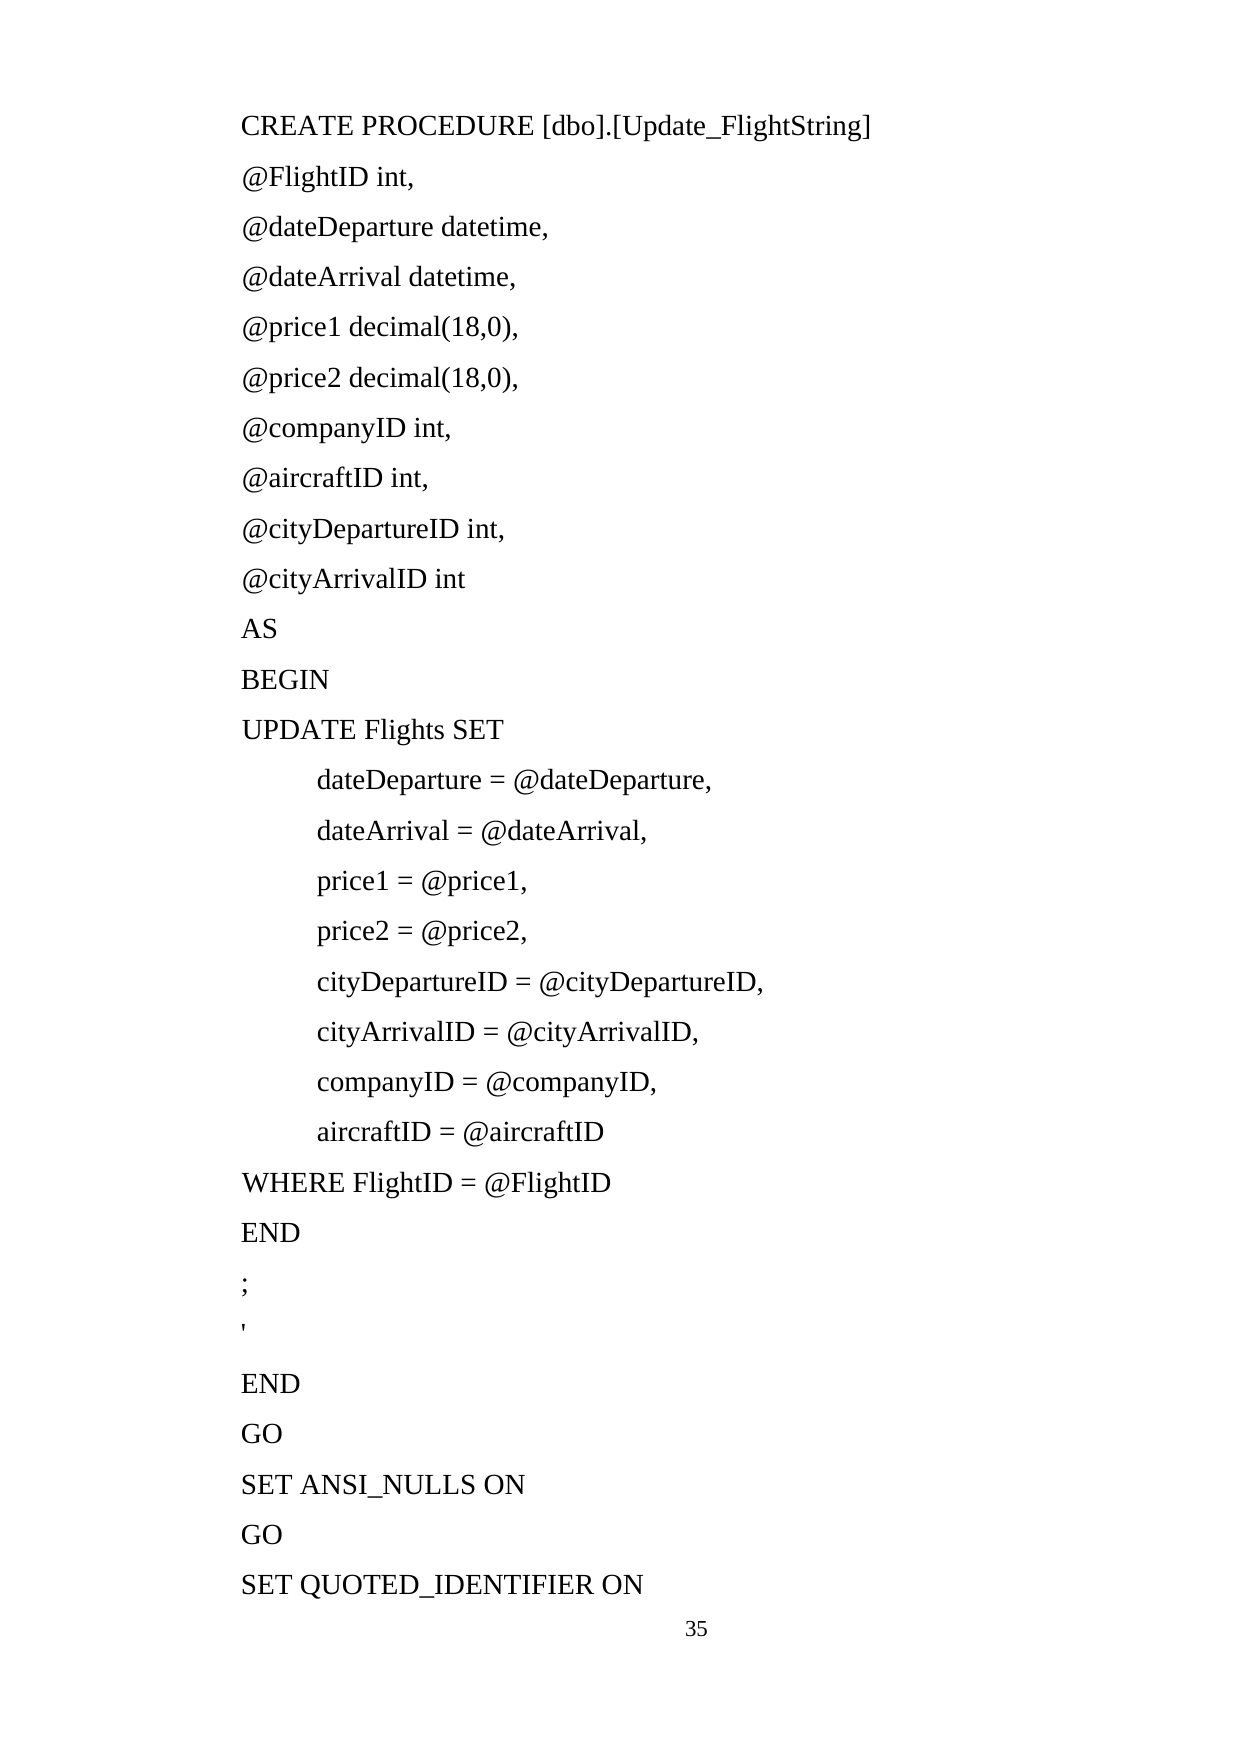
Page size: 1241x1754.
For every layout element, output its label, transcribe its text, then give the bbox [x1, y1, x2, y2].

text END [167, 1215, 1226, 1249]
text AS [167, 611, 1226, 645]
text ' [167, 1316, 1226, 1349]
text dateDeparture = @dateDeparture, [167, 762, 1226, 796]
text BEGIN [167, 662, 1226, 695]
text @price1 decimal(18,0), [167, 309, 1226, 343]
text aircraftID = @aircraftID [167, 1114, 1226, 1148]
text GO [167, 1517, 1226, 1551]
text dateArrival = @dateArrival, [167, 813, 1226, 846]
text END [167, 1366, 1226, 1400]
text cityArrivalID = @cityArrivalID, [167, 1014, 1226, 1047]
text @dateArrival datetime, [167, 259, 1226, 293]
text GO [167, 1416, 1226, 1450]
text cityDepartureID = @cityDepartureID, [167, 964, 1226, 997]
text WHERE FlightID = @FlightID [167, 1165, 1226, 1198]
text price1 = @price1, [167, 863, 1226, 897]
text SET QUOTED_IDENTIFIER ON [167, 1567, 1226, 1601]
text @dateDeparture datetime, [167, 209, 1226, 242]
text @cityDepartureID int, [167, 511, 1226, 544]
text ; [167, 1266, 1226, 1299]
text SET ANSI_NULLS ON [167, 1467, 1226, 1500]
text @FlightID int, [167, 159, 1226, 192]
text @price2 decimal(18,0), [167, 360, 1226, 393]
text UPDATE Flights SET [167, 712, 1226, 746]
text CREATE PROCEDURE [dbo].[Update_FlightString] [167, 108, 1226, 142]
text companyID = @companyID, [167, 1064, 1226, 1098]
text price2 = @price2, [167, 913, 1226, 947]
text @companyID int, [167, 410, 1226, 444]
text @aircraftID int, [167, 461, 1226, 494]
text @cityArrivalID int [167, 561, 1226, 595]
